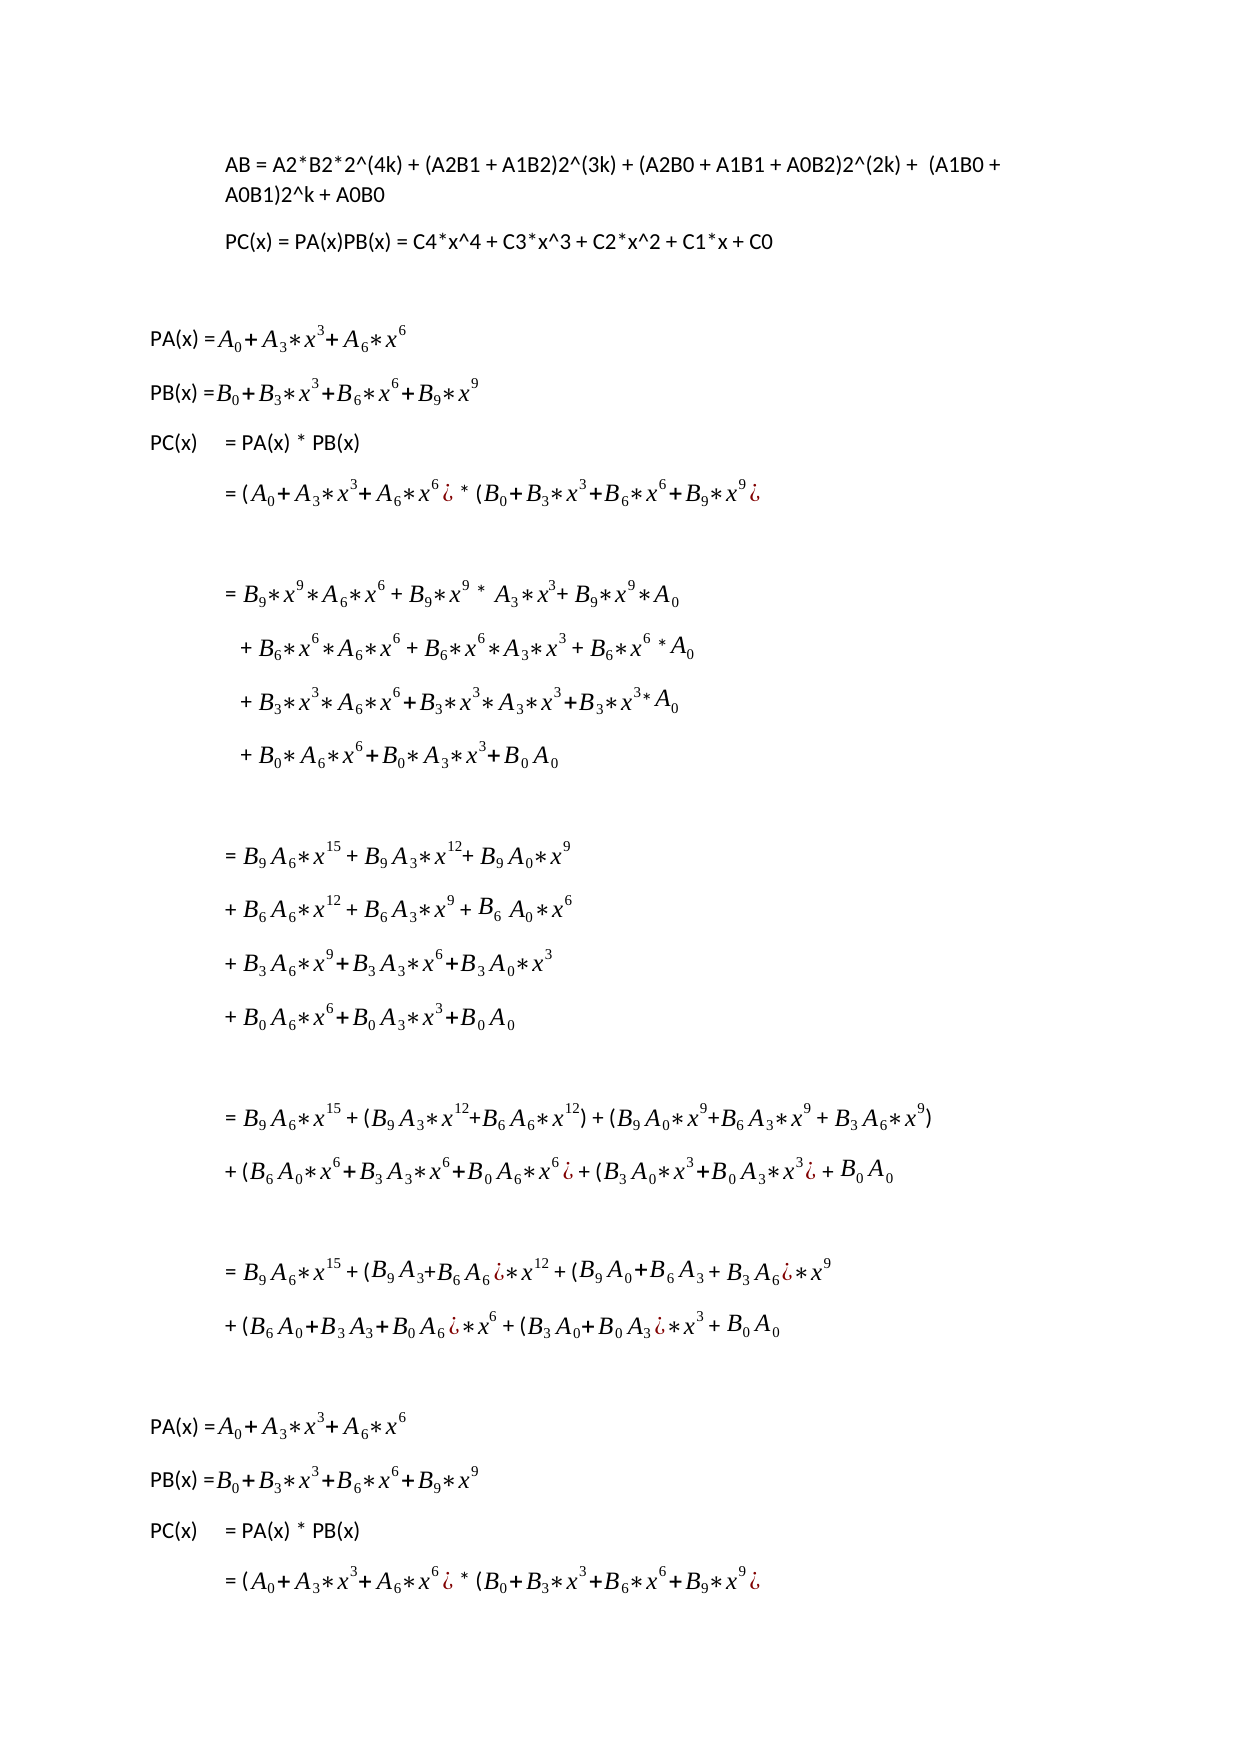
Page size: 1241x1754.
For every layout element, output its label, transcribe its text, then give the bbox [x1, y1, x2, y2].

text + [150, 945, 1090, 980]
text PC(x) = PA(x) * PB(x) [150, 428, 1090, 456]
text PC(x) = PA(x)PB(x) = C4*x^4 + C3*x^3 + C2*x^2 + C1*x + C0 [225, 227, 1090, 255]
text = ( * ( [150, 1563, 1090, 1598]
text + + + * [150, 629, 1090, 664]
text PC(x) = PA(x) * PB(x) [150, 1516, 1090, 1544]
text + [150, 737, 1090, 772]
text = + * + [150, 576, 1090, 611]
text = + (+ + ( + [150, 1254, 1090, 1289]
text PB(x) = [150, 1462, 1090, 1497]
text PA(x) = [150, 1408, 1090, 1443]
text + ( + ( + [150, 1153, 1090, 1188]
text + ( + ( + [150, 1308, 1090, 1343]
text = + (+) + (+ + ) [150, 1099, 1090, 1134]
text PB(x) = [150, 374, 1090, 409]
text + + + [150, 891, 1090, 926]
text = ( * ( [150, 475, 1090, 510]
text AB = A2*B2*2^(4k) + (A2B1 + A1B2)2^(3k) + (A2B0 + A1B1 + A0B2)2^(2k) + (A1B0 + A0B1)2^k + A0B0 [225, 150, 1090, 208]
text + * [150, 683, 1090, 718]
text + [150, 999, 1090, 1034]
text PA(x) = [150, 321, 1090, 356]
text = + + [150, 838, 1090, 873]
